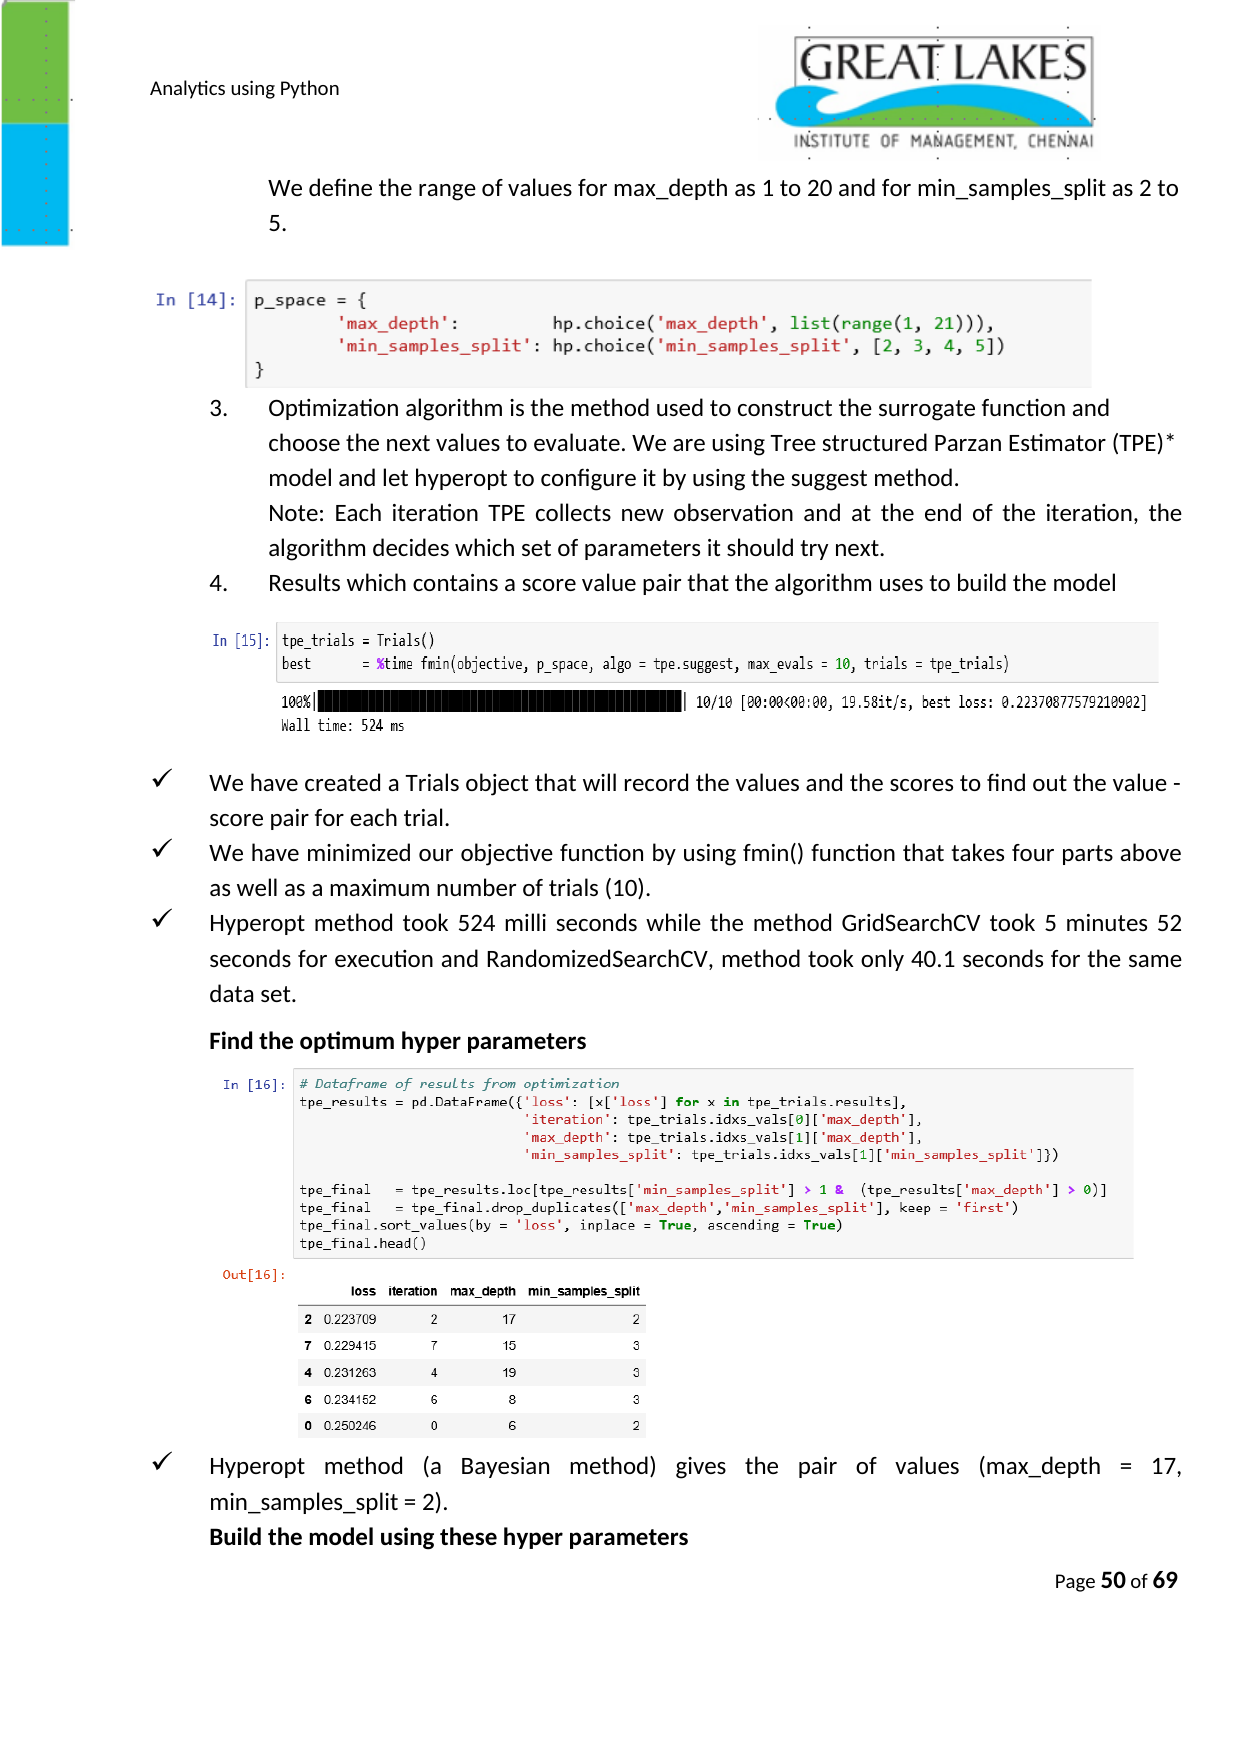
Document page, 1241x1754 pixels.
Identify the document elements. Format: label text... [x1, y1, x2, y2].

list We have minimized our objective function by using fmin() function that takes four parts above as well as a maximum number of trials (10). [150, 837, 1184, 903]
list Hyperopt method (a Bayesian method) gives the pair of values (max_depth = 17, min_samples_split = 2). [150, 1451, 1184, 1516]
list Hyperopt method took 524 milli seconds while the method GridSearchCV took 5 minutes 52 seconds for execution and RandomizedSearchCV, method took only 40.1 seconds for the same data set. [150, 908, 1184, 1008]
list We have created a Trials object that will record the values and the scores to find out the value - score pair for each trial. [150, 767, 1184, 833]
list Optimization algorithm is the method used to construct the surrogate function and choose the next values to evaluate. We are using Tree structured Parzan Estimator (TPE)* model and let hyperopt to configure it by using the suggest method. [209, 392, 1184, 492]
list Find the optimum hyper parameters [209, 1025, 1184, 1056]
picture [757, 25, 1102, 161]
list Results which contains a score value pair that the algorithm uses to build the model [209, 567, 1184, 597]
list Build the model using these hyper parameters [209, 1521, 1184, 1551]
list Note: Each iteration TPE collects new observation and at the end of the iteration, the algorithm decides which set of parameters it should try next. [268, 497, 1184, 562]
picture [209, 622, 1159, 743]
list We define the range of values for max_depth as 1 to 20 and for min_samples_split as 2 to 5. [268, 172, 1184, 238]
picture [1, 0, 75, 250]
picture [150, 277, 1092, 388]
picture [209, 1068, 1134, 1438]
